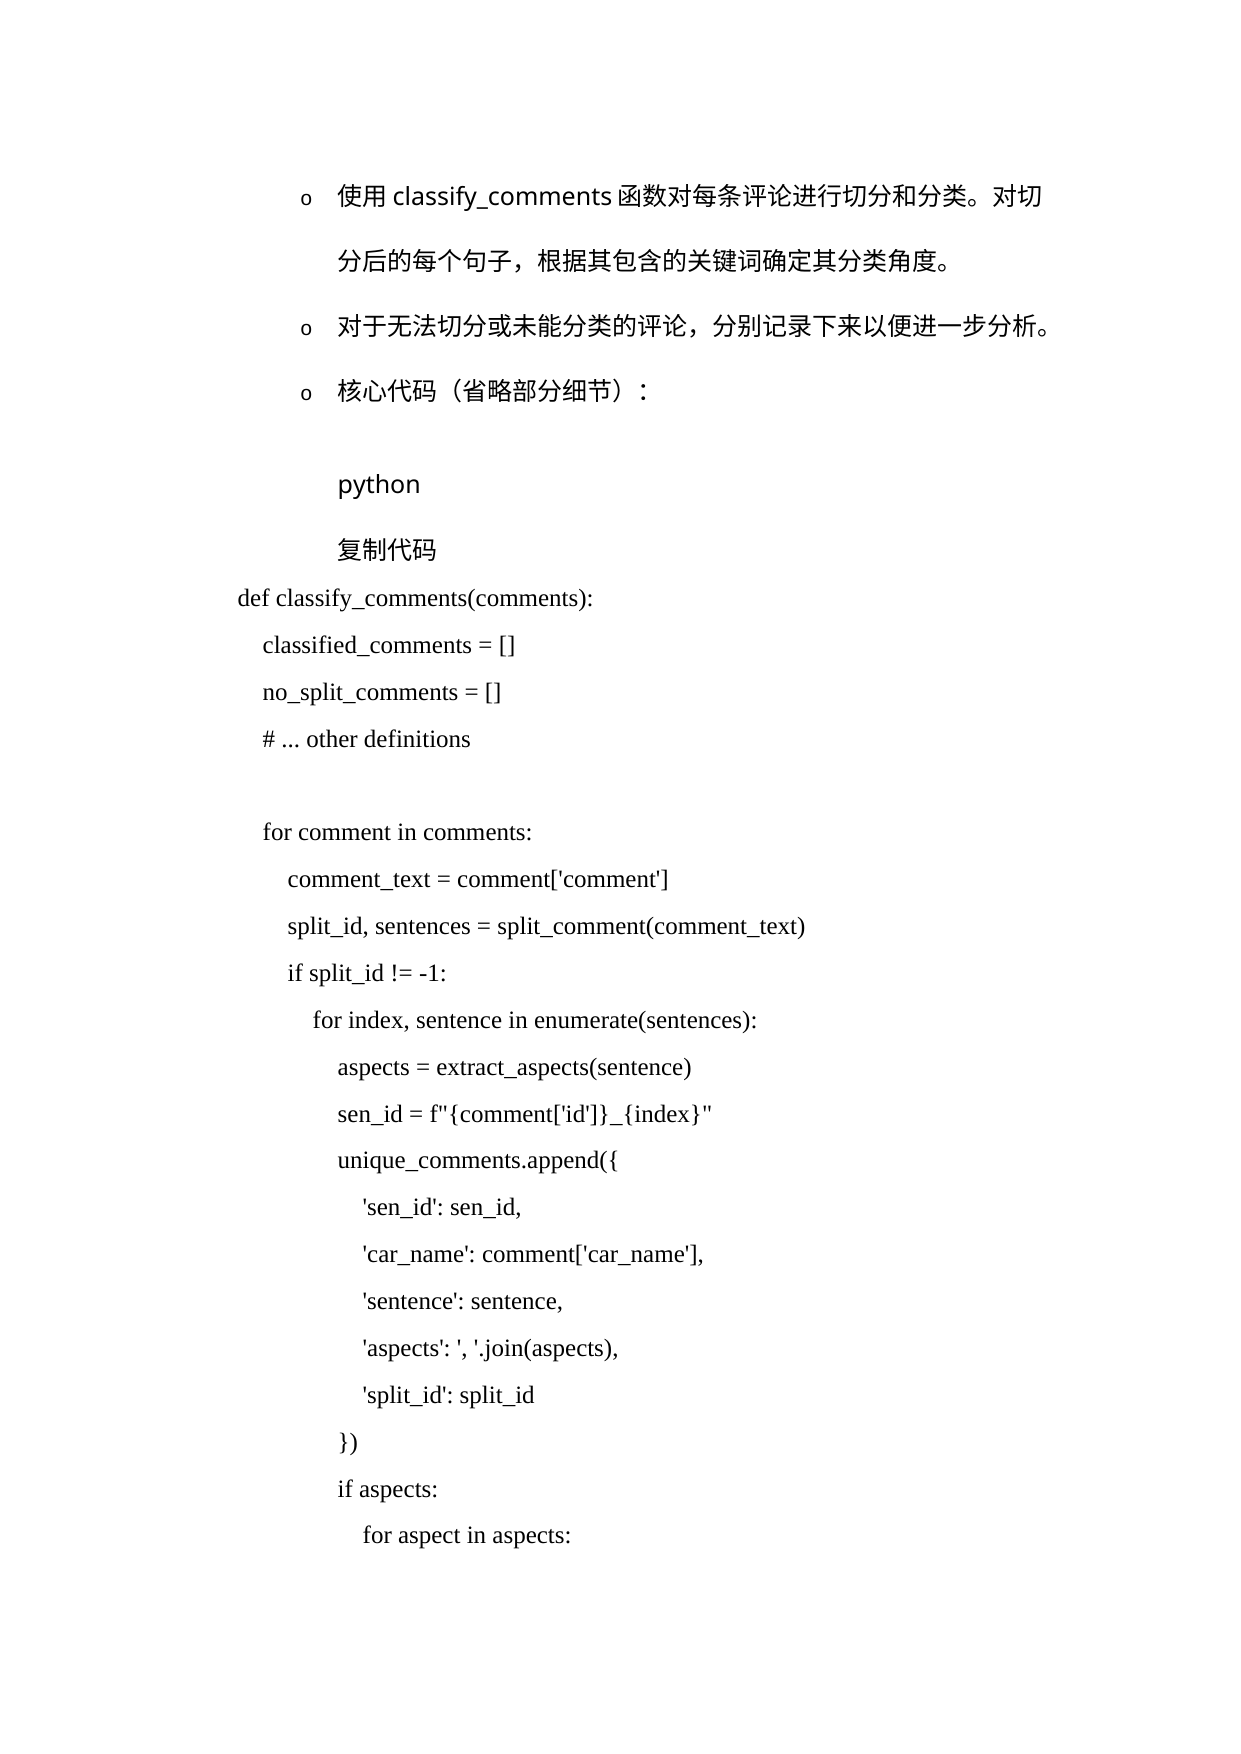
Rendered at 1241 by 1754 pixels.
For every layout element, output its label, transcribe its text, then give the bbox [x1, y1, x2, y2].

text aspects = extract_aspects(sentence) [187, 1050, 1053, 1082]
text }) [187, 1425, 1053, 1457]
list 使用classify_comments函数对每条评论进行切分和分类。对切分后的每个句子，根据其包含的关键词确定其分类角度。 [300, 162, 1053, 292]
text 'aspects': ', '.join(aspects), [187, 1331, 1053, 1364]
text # ... other definitions [187, 722, 1053, 754]
list 对于无法切分或未能分类的评论，分别记录下来以便进一步分析。 [300, 292, 1053, 357]
text split_id, sentences = split_comment(comment_text) [187, 909, 1053, 942]
text for comment in comments: [187, 816, 1053, 848]
text if split_id != -1: [187, 956, 1053, 989]
list 核心代码（省略部分细节）： [300, 357, 1053, 422]
text for index, sentence in enumerate(sentences): [187, 1003, 1053, 1036]
text 复制代码 [337, 516, 1053, 581]
text 'sen_id': sen_id, [187, 1191, 1053, 1223]
text no_split_comments = [] [187, 675, 1053, 707]
text sen_id = f"{comment['id']}_{index}" [187, 1097, 1053, 1129]
text unique_comments.append({ [187, 1144, 1053, 1176]
text def classify_comments(comments): [187, 581, 1053, 614]
text classified_comments = [] [187, 628, 1053, 661]
text if aspects: [187, 1472, 1053, 1504]
text python [337, 451, 1053, 516]
text comment_text = comment['comment'] [187, 862, 1053, 895]
text for aspect in aspects: [187, 1519, 1053, 1551]
text 'sentence': sentence, [187, 1284, 1053, 1317]
text 'split_id': split_id [187, 1378, 1053, 1411]
text 'car_name': comment['car_name'], [187, 1237, 1053, 1270]
